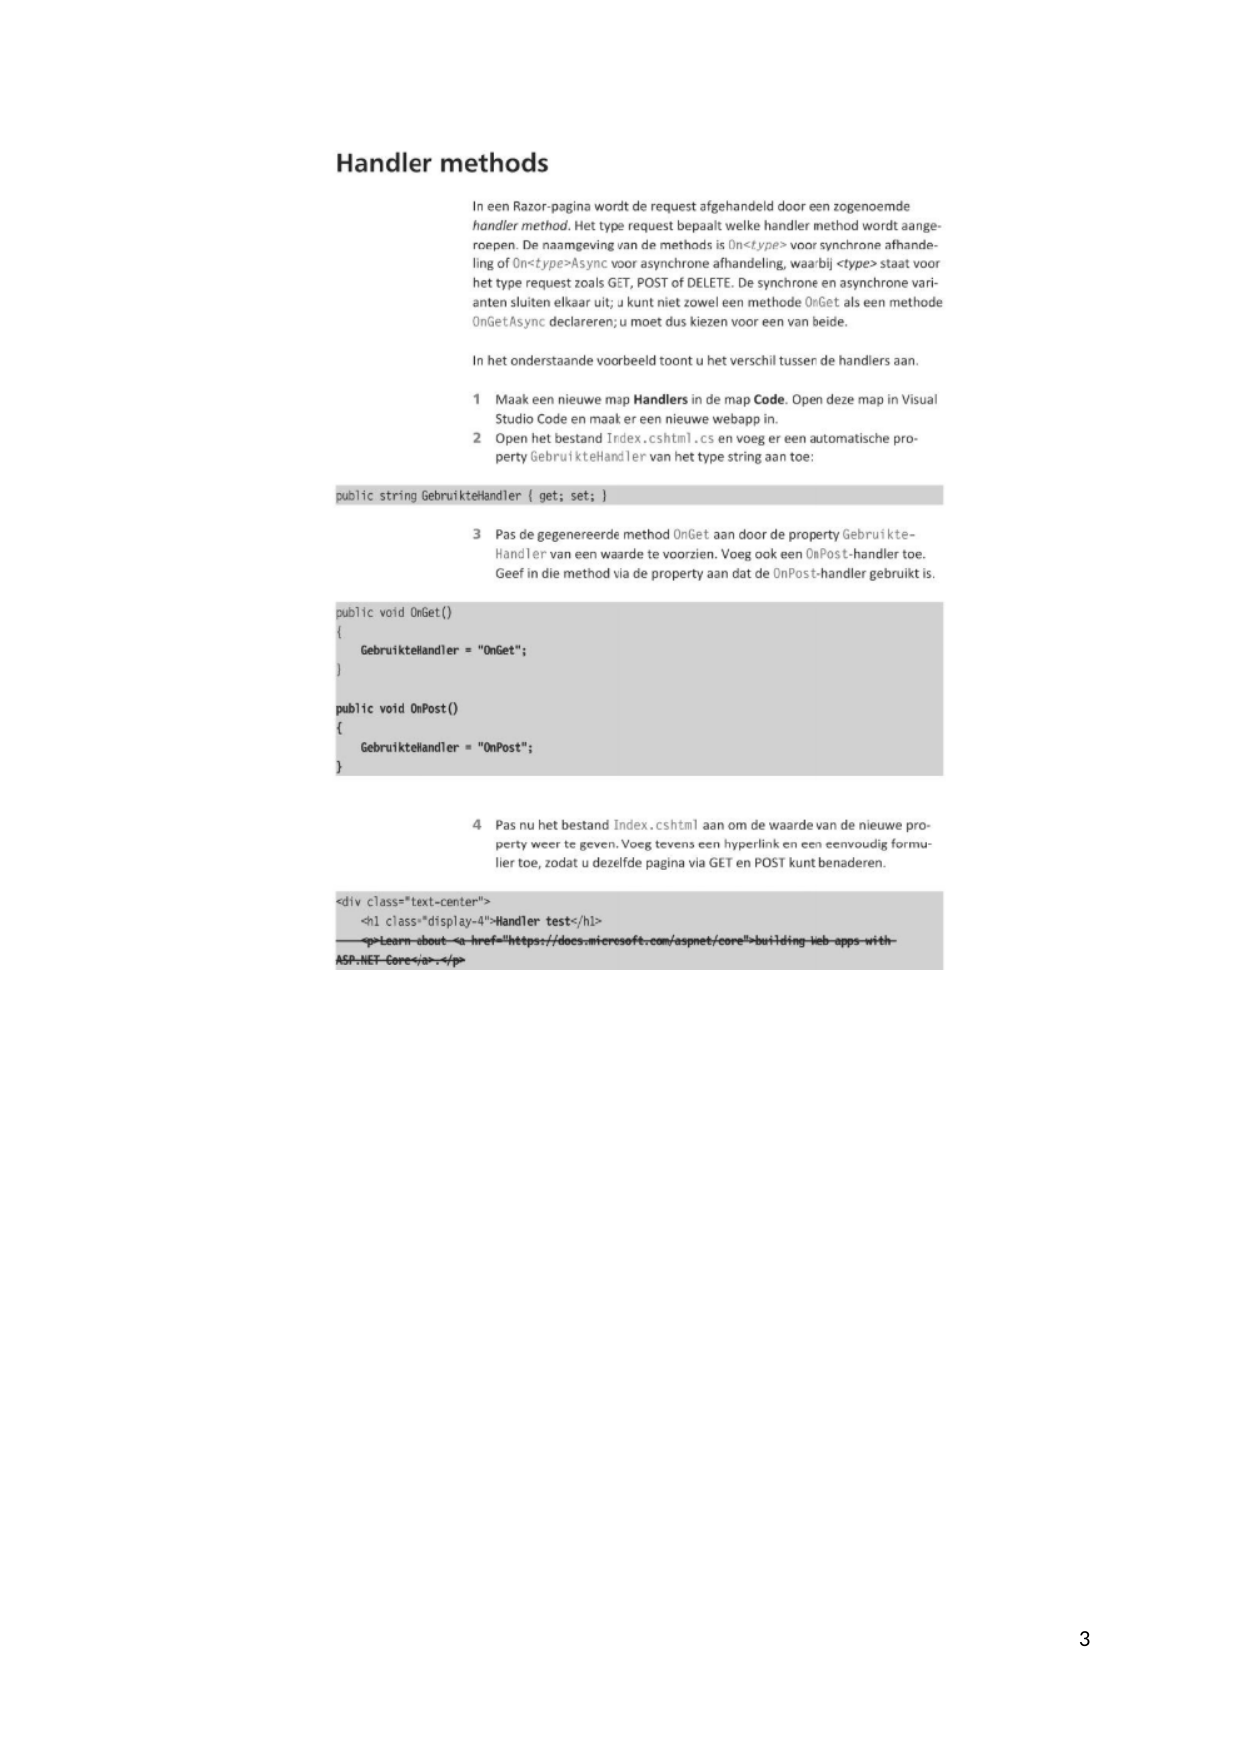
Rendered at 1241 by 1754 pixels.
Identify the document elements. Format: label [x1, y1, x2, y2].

picture [225, 150, 992, 970]
